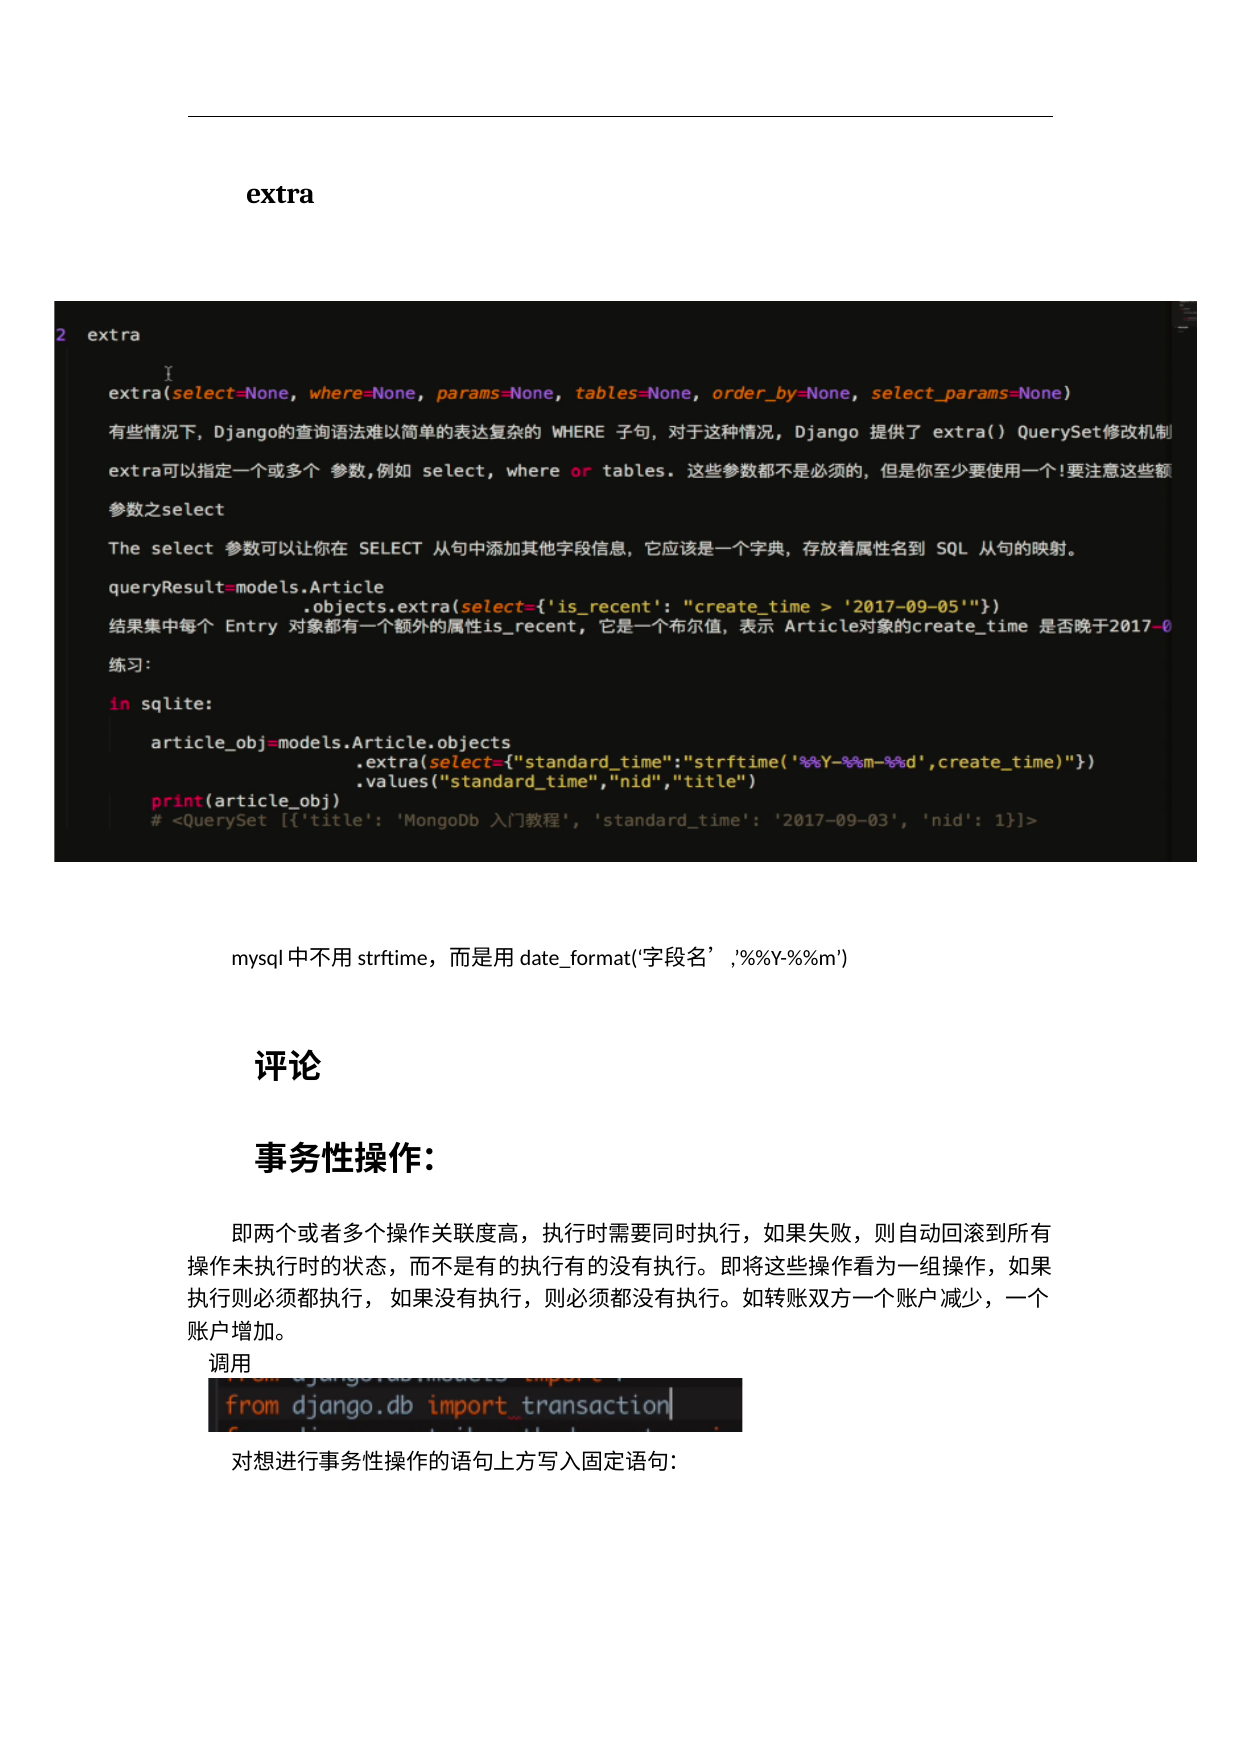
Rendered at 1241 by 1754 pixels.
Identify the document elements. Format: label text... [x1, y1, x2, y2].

text 在setting中设置发送方邮箱： [187, 1050, 1053, 1083]
text 即可。 [187, 736, 1053, 769]
text 端口号中：163邮箱的端口号为25 [187, 1310, 1053, 1343]
subtitle 事务性操作： [187, 254, 1053, 319]
picture [231, 1082, 1097, 1292]
picture [231, 606, 1097, 724]
picture [208, 508, 743, 562]
text 调用 [187, 476, 1053, 509]
subtitle 发邮件 [187, 828, 1053, 893]
text 引入模块： [187, 920, 1053, 953]
subtitle 评论 [187, 162, 1053, 227]
text 使用send_mail（）方法 [187, 1375, 1053, 1408]
picture [231, 952, 1022, 1034]
text 对想进行事务性操作的语句上方写入固定语句： [187, 574, 1053, 606]
text 即两个或者多个操作关联度高，执行时需要同时执行，如果失败，则自动回滚到所有操作未执行时的状态，而不是有的执行有的没有执行。即将这些操作看为一组操作，如果执行则必须都执行， 如果没有执行，则必须都没有执行。如转账双方一个账户减少，一个账户增加。 [187, 346, 1053, 476]
